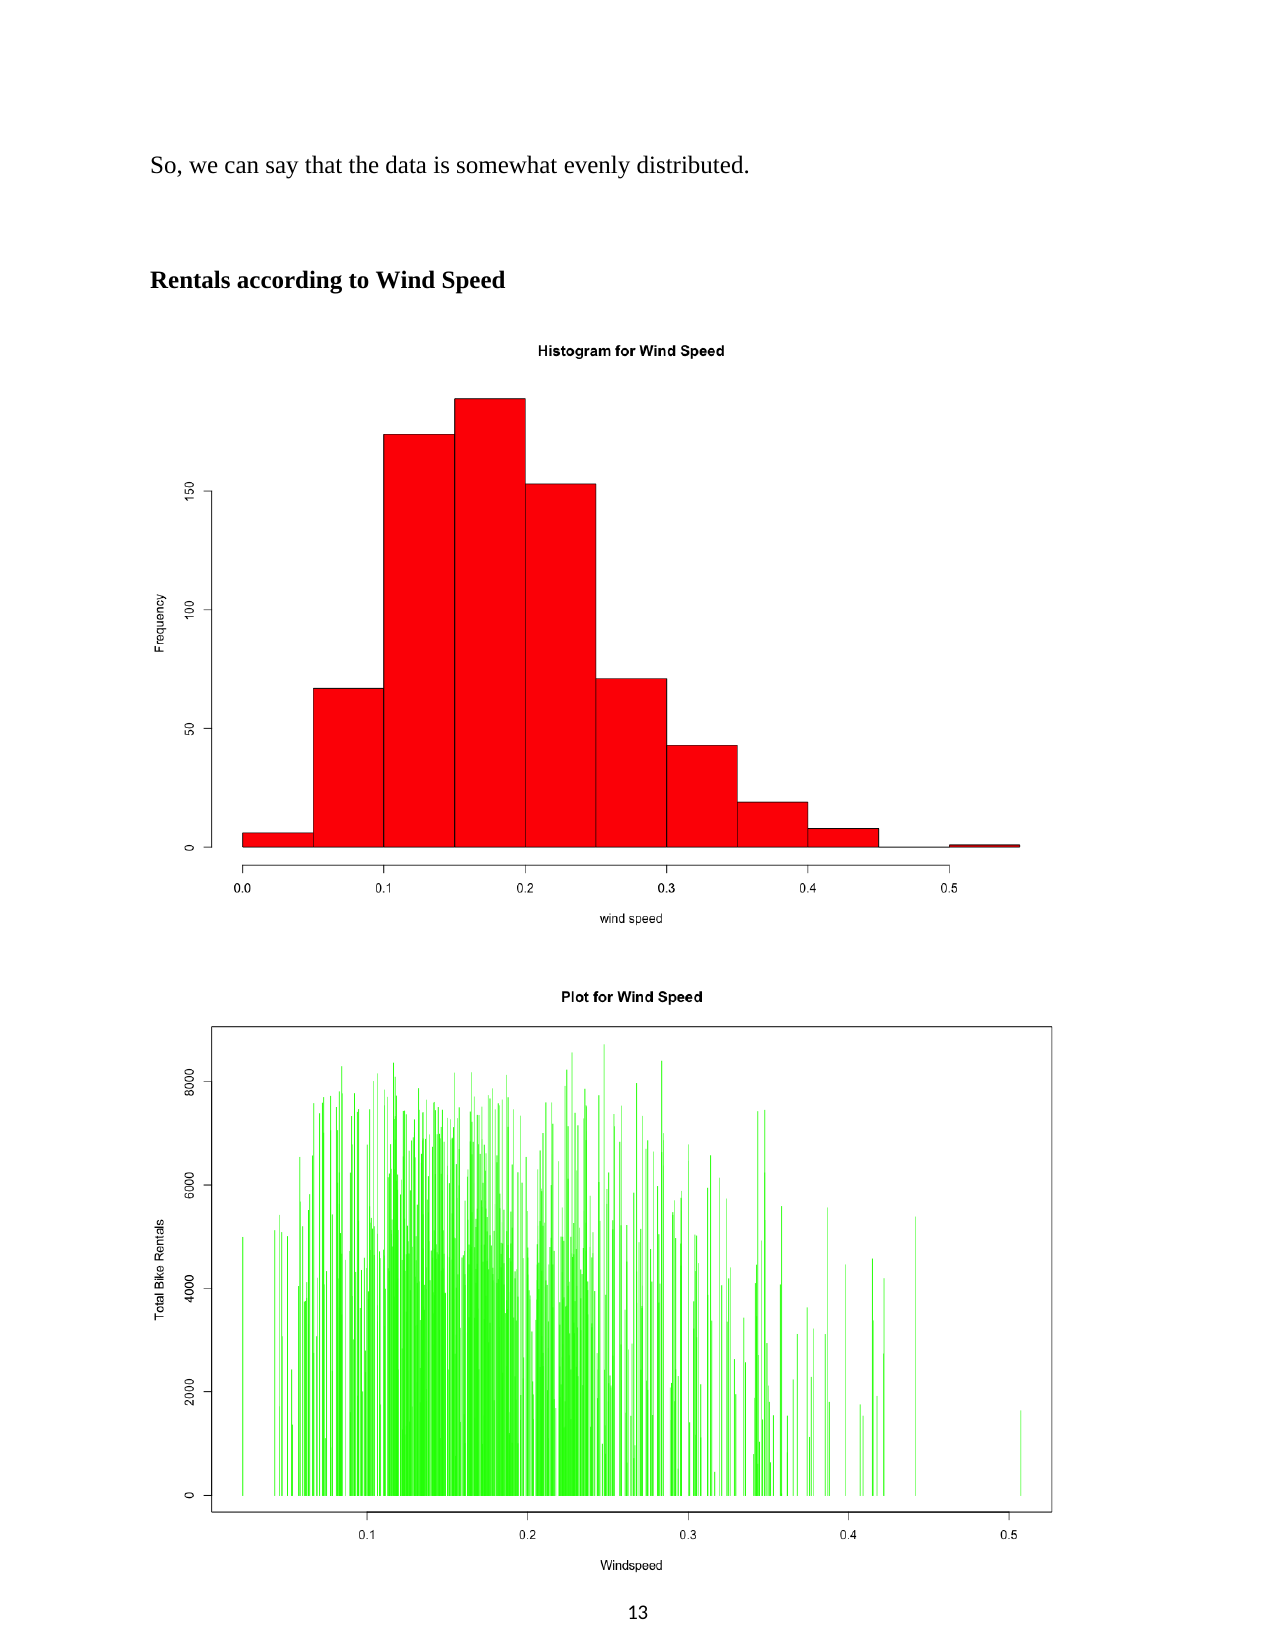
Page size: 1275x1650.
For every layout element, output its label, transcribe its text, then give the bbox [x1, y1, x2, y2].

picture [150, 965, 1083, 1588]
text So, we can say that the data is somewhat evenly distributed. [150, 150, 1125, 179]
picture [150, 319, 1082, 941]
